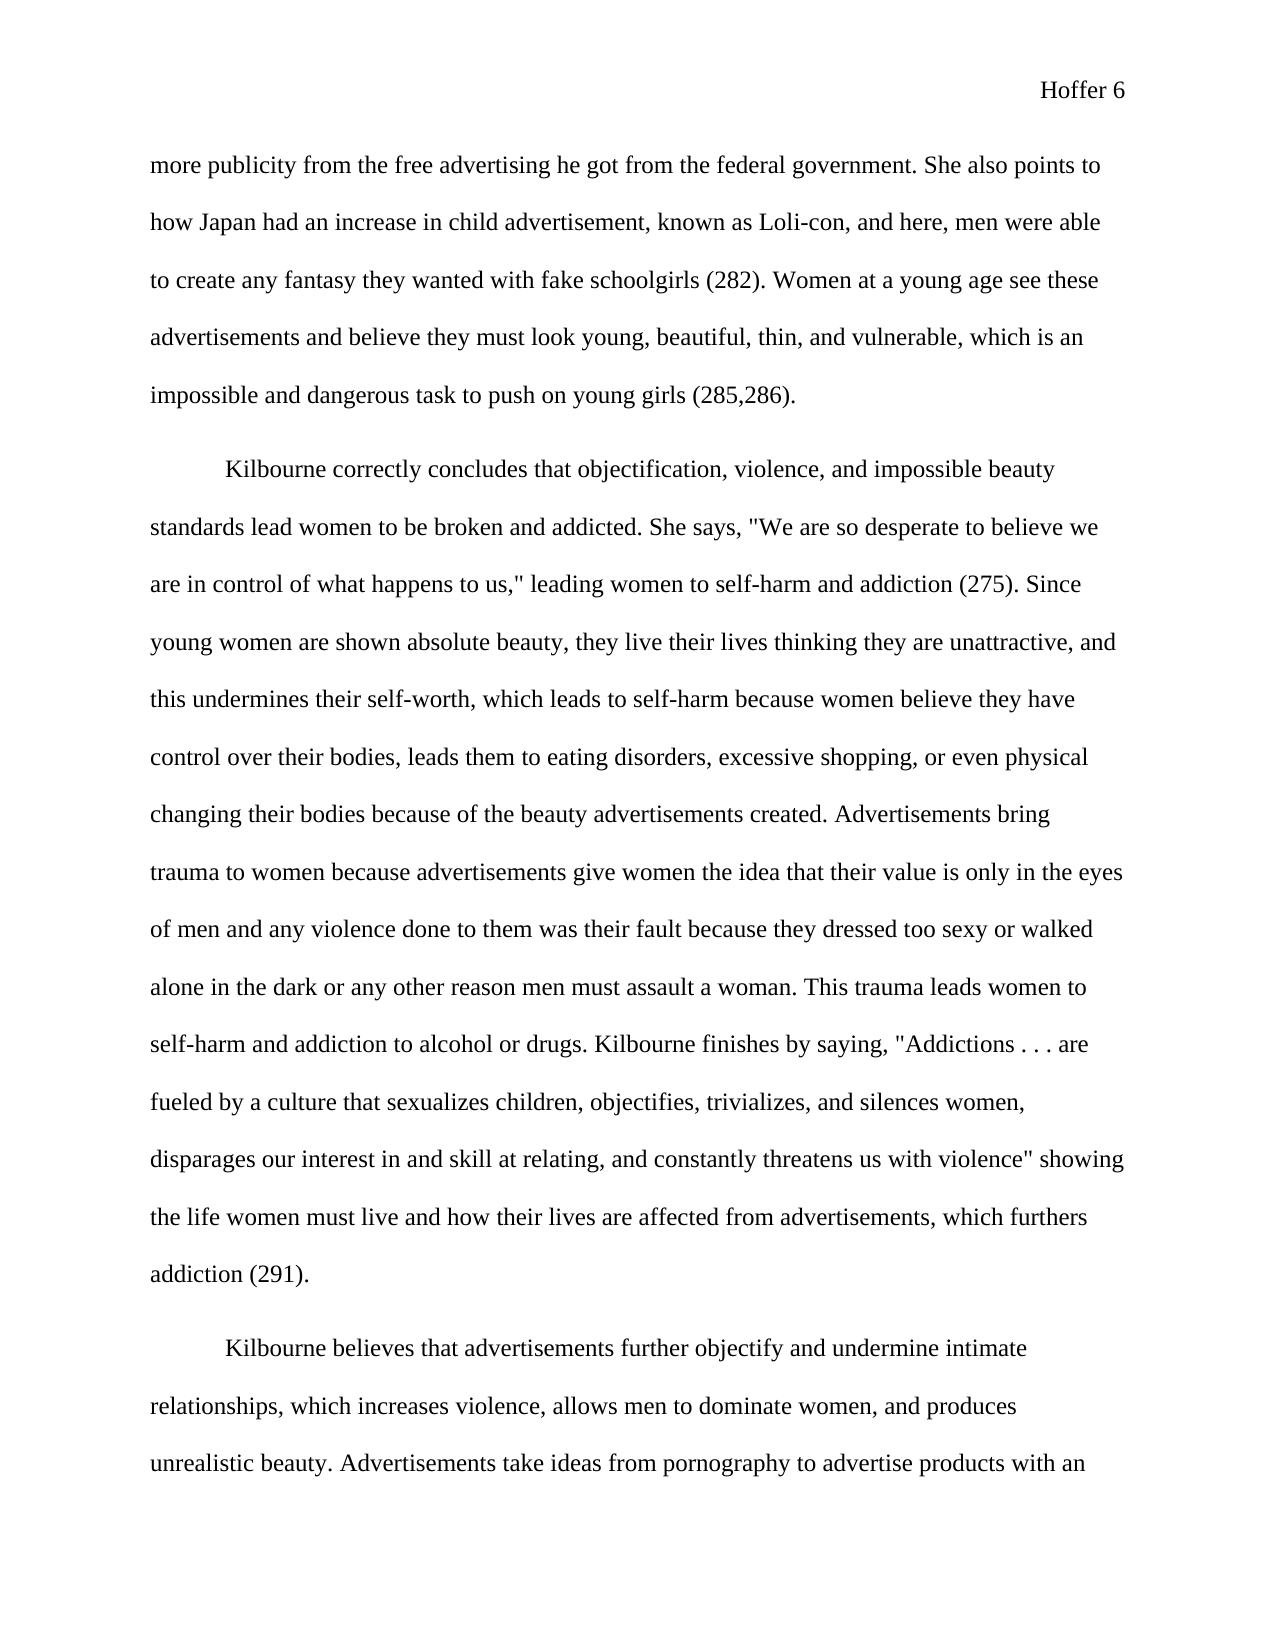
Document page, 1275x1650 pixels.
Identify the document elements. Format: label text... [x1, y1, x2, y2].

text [150, 1333, 1125, 1477]
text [150, 150, 1125, 409]
text Kilbourne correctly concludes that objectification, violence, and impossible beauty standards lead women to be broken and addicted. She says, "We are so desperate to believe we are in control of what happens to us," leading women to self-harm and addiction (275). Since young women are shown absolute beauty, they live their lives thinking they are unattractive, and this undermines their self-worth, which leads to self-harm because women believe they have control over their bodies, leads them to eating disorders, excessive shopping, or even physical changing their bodies because of the beauty advertisements created. Advertisements bring trauma to women because advertisements give women the idea that their value is only in the eyes of men and any violence done to them was their fault because they dressed too sexy or walked alone in the dark or any other reason men must assault a woman. This trauma leads women to self-harm and addiction to alcohol or drugs. Kilbourne finishes by saying, "Addictions . . . are fueled by a culture that sexualizes children, objectifies, trivializes, and silences women, disparages our interest in and skill at relating, and constantly threatens us with violence" showing the life women must live and how their lives are affected from advertisements, which furthers addiction (291). [150, 454, 1125, 1288]
